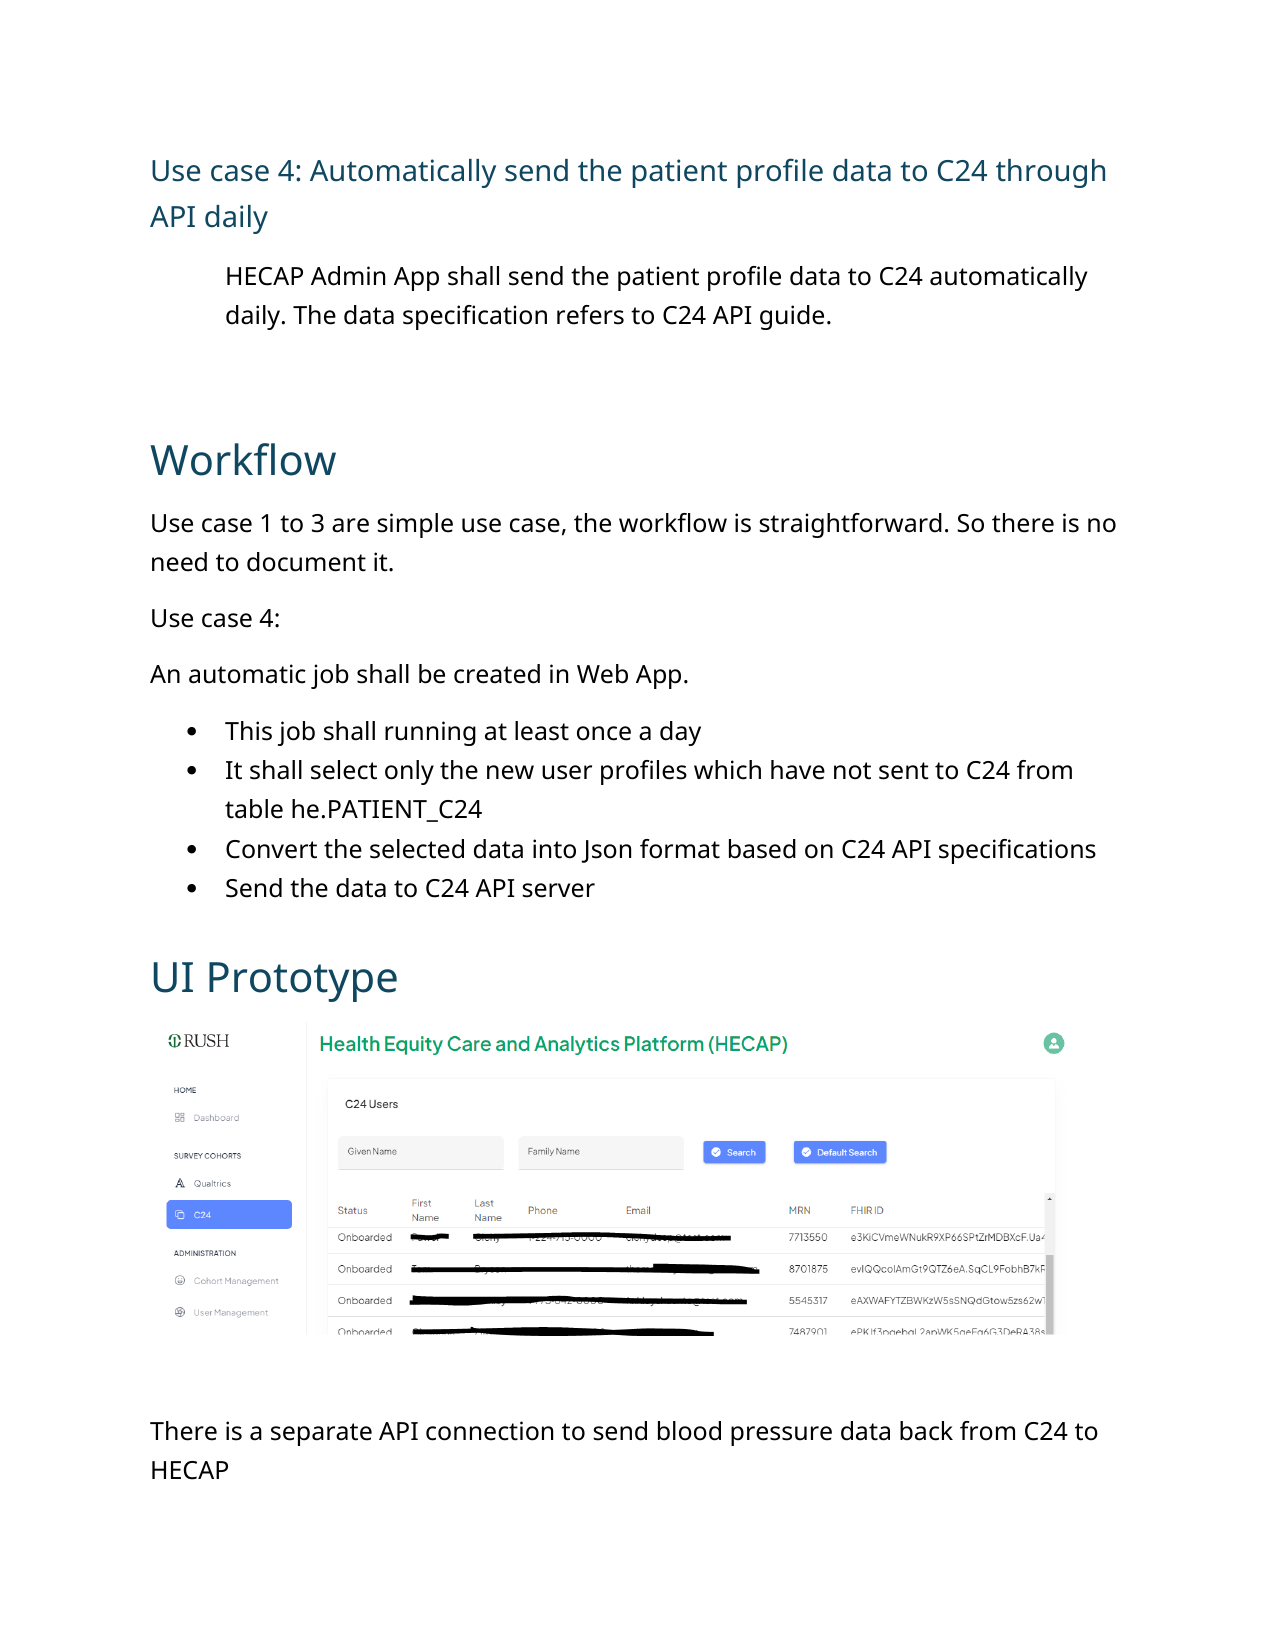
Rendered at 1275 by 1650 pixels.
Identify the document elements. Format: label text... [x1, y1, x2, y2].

text Use case 1 to 3 are simple use case, the workflow is straightforward. So there is no need to document it. [150, 505, 1125, 579]
text Use case 4: [150, 601, 1125, 635]
list It shall select only the new user profiles which have not sent to C24 from table he.PATIENT_C24 [187, 753, 1125, 826]
list Convert the selected data into Json format based on C24 API specifications [187, 832, 1125, 866]
list Send the data to C24 API server [187, 871, 1125, 905]
list This job shall running at least once a day [187, 713, 1125, 747]
subtitle Workflow [150, 431, 1125, 488]
text An automatic job shall be created in Web App. [150, 657, 1125, 691]
text There is a separate API connection to send blood pressure data back from C24 to HECAP [150, 1413, 1125, 1487]
text Use case 4: Automatically send the patient profile data to C24 through API daily [150, 150, 1125, 236]
picture [156, 1022, 1086, 1336]
subtitle UI Prototype [150, 948, 1125, 1005]
text HECAP Admin App shall send the patient profile data to C24 automatically daily. The data specification refers to C24 API guide. [225, 258, 1125, 332]
